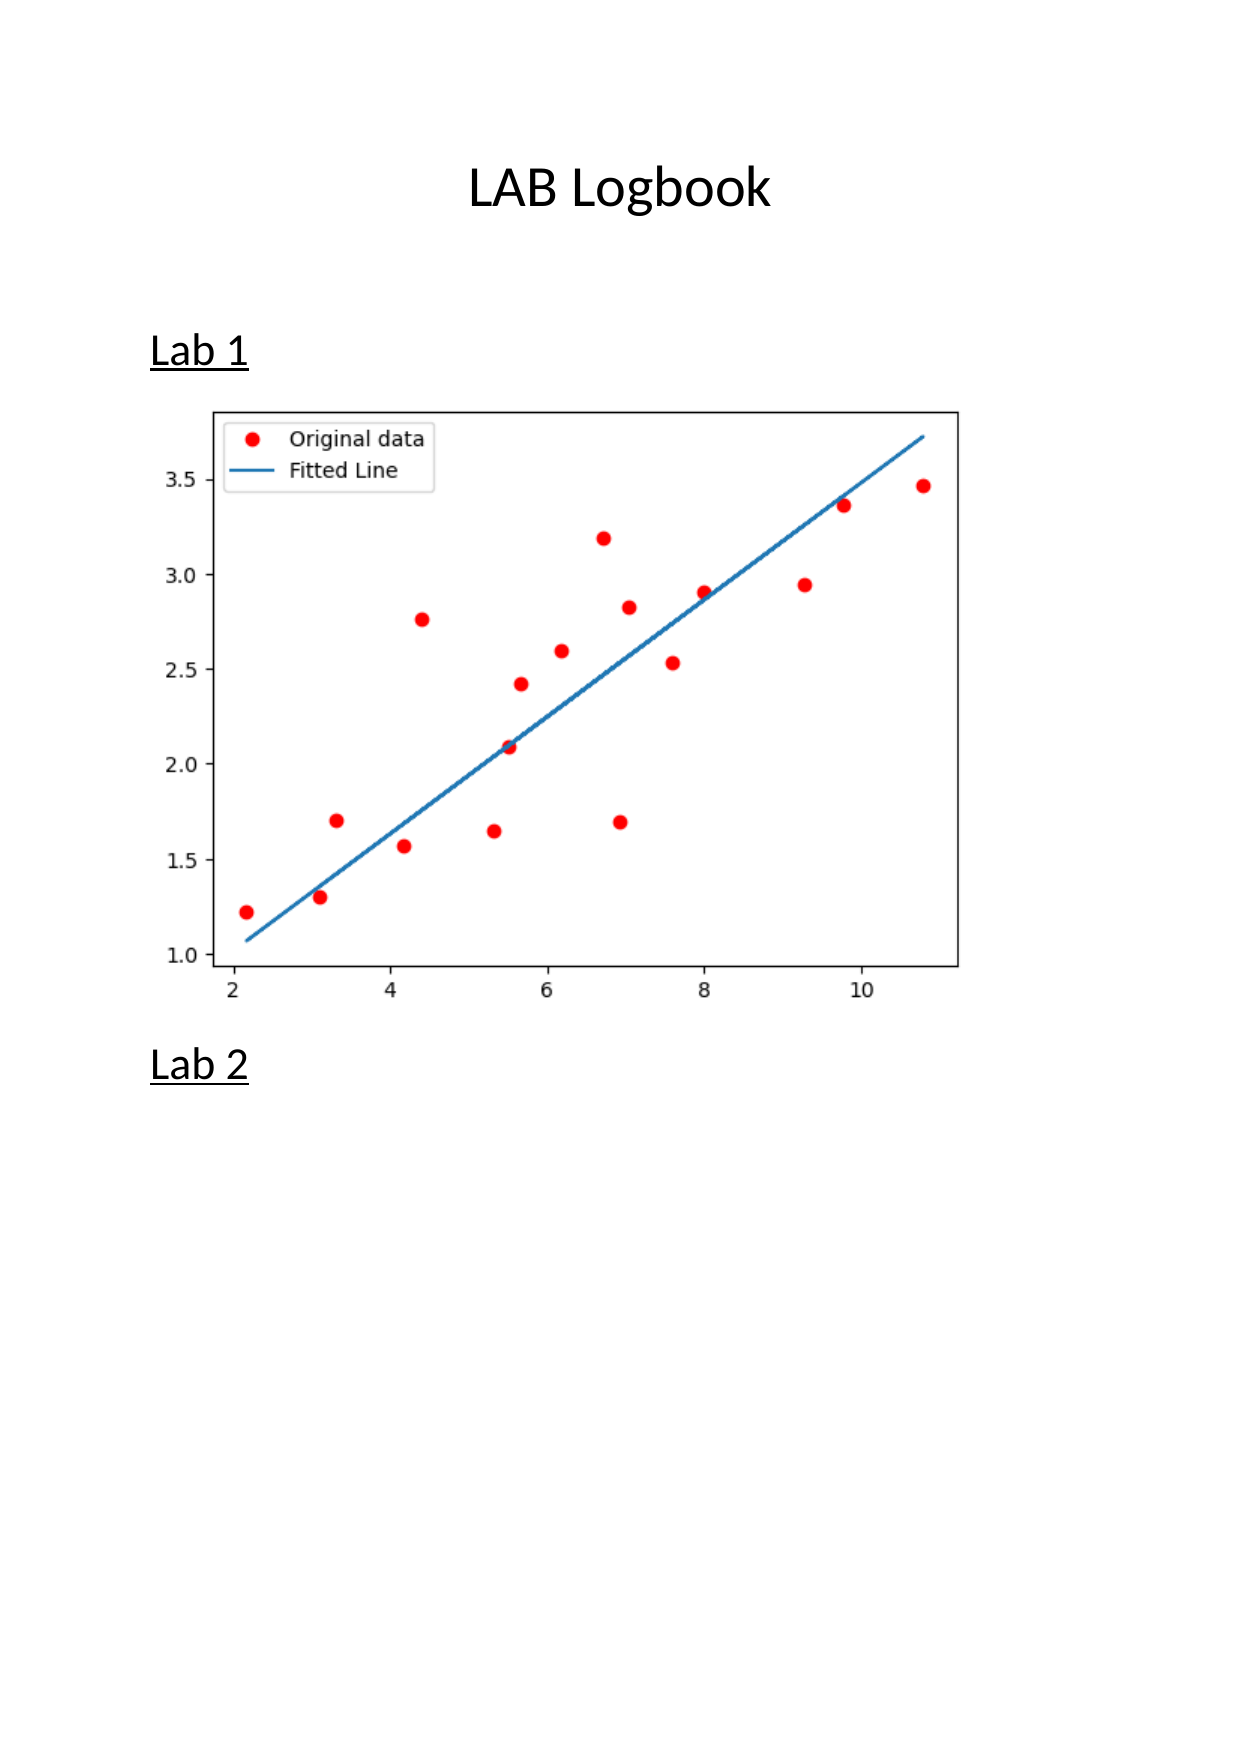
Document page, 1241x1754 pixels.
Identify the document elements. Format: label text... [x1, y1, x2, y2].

picture [150, 397, 971, 1017]
text Lab 2 [150, 1035, 1090, 1091]
text Lab 1 [150, 321, 1090, 376]
text LAB Logbook [150, 150, 1090, 221]
